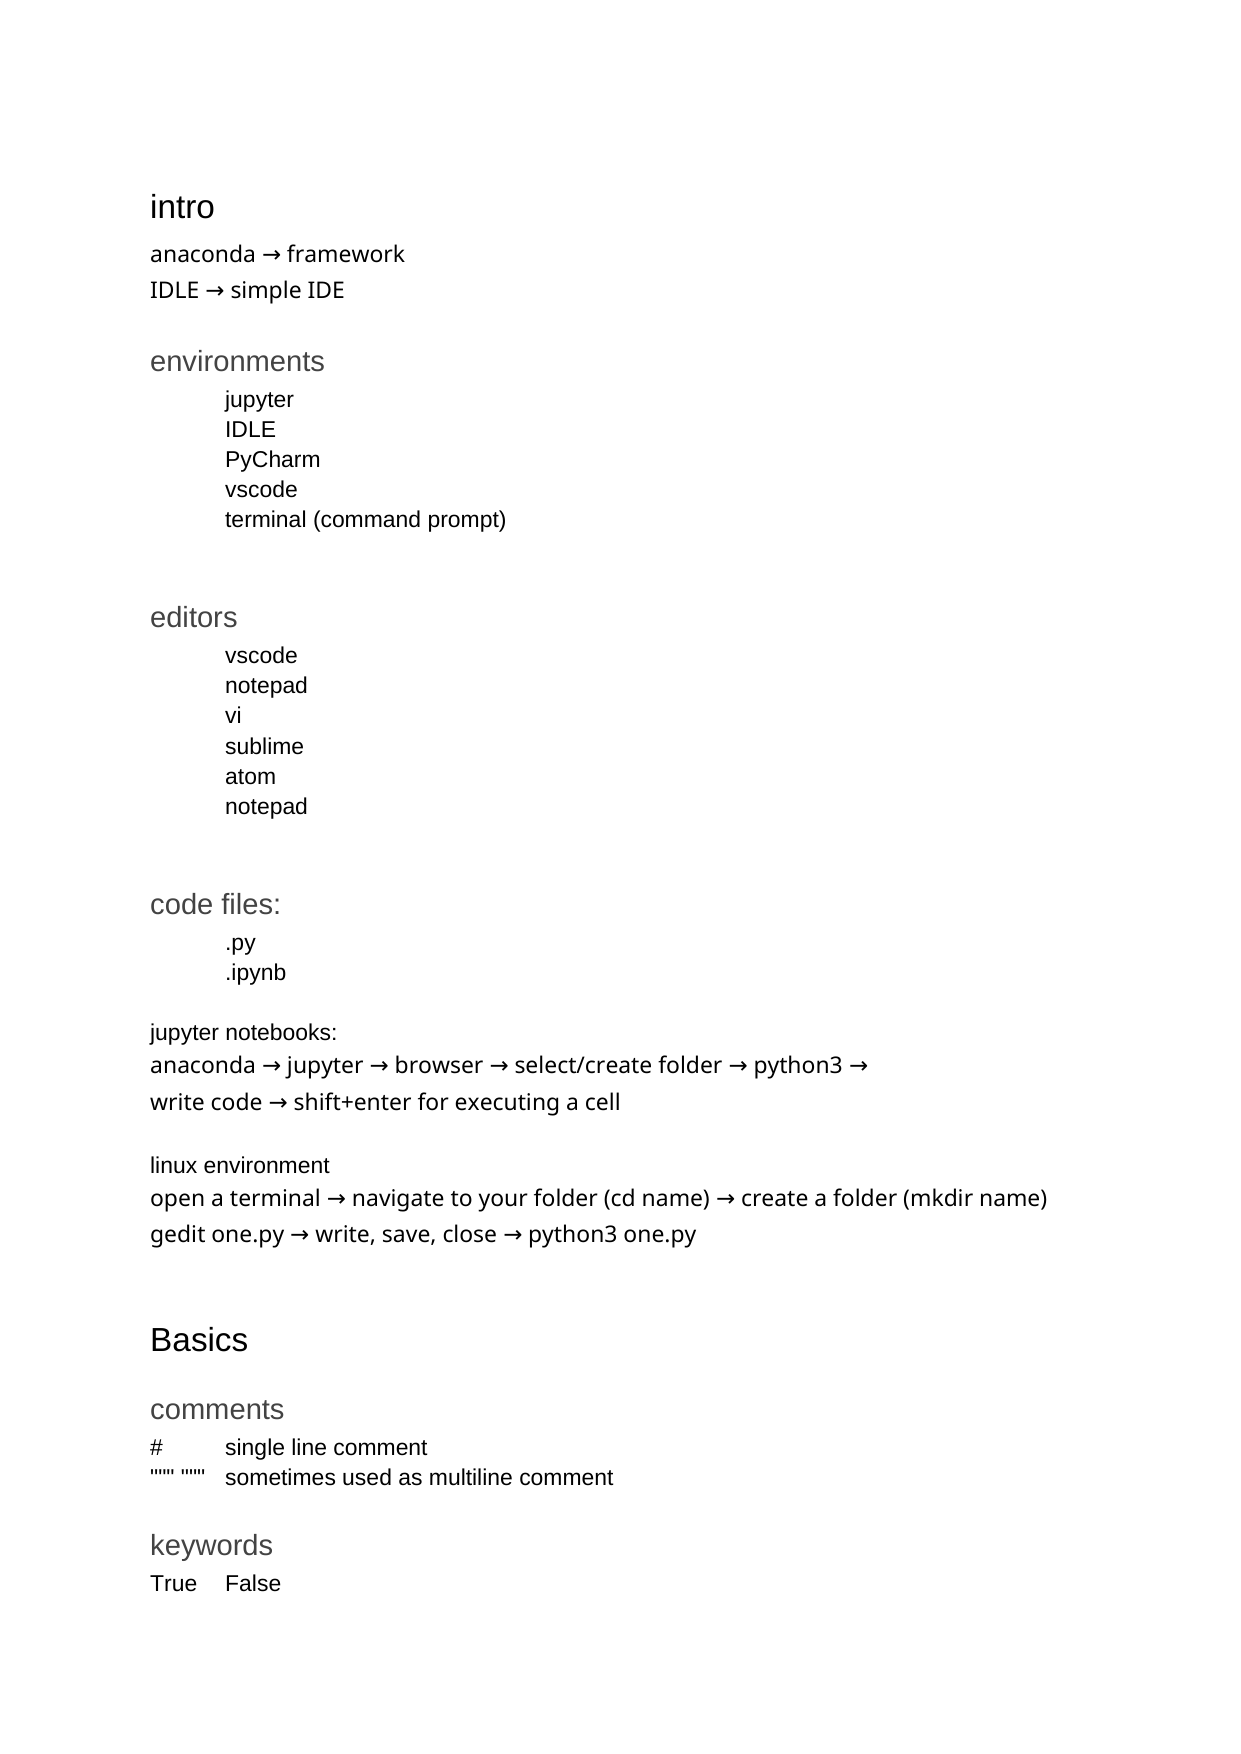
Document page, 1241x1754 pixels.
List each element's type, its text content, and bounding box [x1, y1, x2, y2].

text jupyter [150, 386, 1090, 412]
text PyCharm [150, 446, 1090, 472]
subtitle intro [150, 187, 1090, 226]
text gedit one.py → write, save, close → python3 one.py [150, 1218, 1090, 1279]
text open a terminal → navigate to your folder (cd name) → create a folder (mkdir name) [150, 1182, 1090, 1213]
text vscode [150, 476, 1090, 502]
text vi [150, 702, 1090, 729]
text write code → shift+enter for executing a cell [150, 1085, 1090, 1117]
subtitle editors [150, 600, 1090, 634]
text True False [150, 1570, 1090, 1596]
text IDLE → simple IDE [150, 274, 1090, 306]
text .ipynb [150, 959, 1090, 985]
subtitle keywords [150, 1528, 1090, 1561]
text notepad [150, 793, 1090, 819]
subtitle code files: [150, 887, 1090, 920]
text .py [150, 929, 1090, 955]
text linux environment [150, 1152, 1090, 1178]
text IDLE [150, 416, 1090, 442]
text sublime [150, 733, 1090, 759]
text notepad [150, 672, 1090, 698]
text # single line comment [150, 1434, 1090, 1461]
subtitle environments [150, 344, 1090, 377]
text vscode [150, 642, 1090, 668]
text """ """ sometimes used as multiline comment [150, 1464, 1090, 1491]
text jupyter notebooks: [150, 1019, 1090, 1046]
text atom [150, 763, 1090, 789]
text terminal (command prompt) [150, 506, 1090, 533]
subtitle Basics [150, 1321, 1090, 1359]
text anaconda → framework [150, 238, 1090, 270]
text anaconda → jupyter → browser → select/create folder → python3 → [150, 1049, 1090, 1081]
subtitle comments [150, 1392, 1090, 1426]
